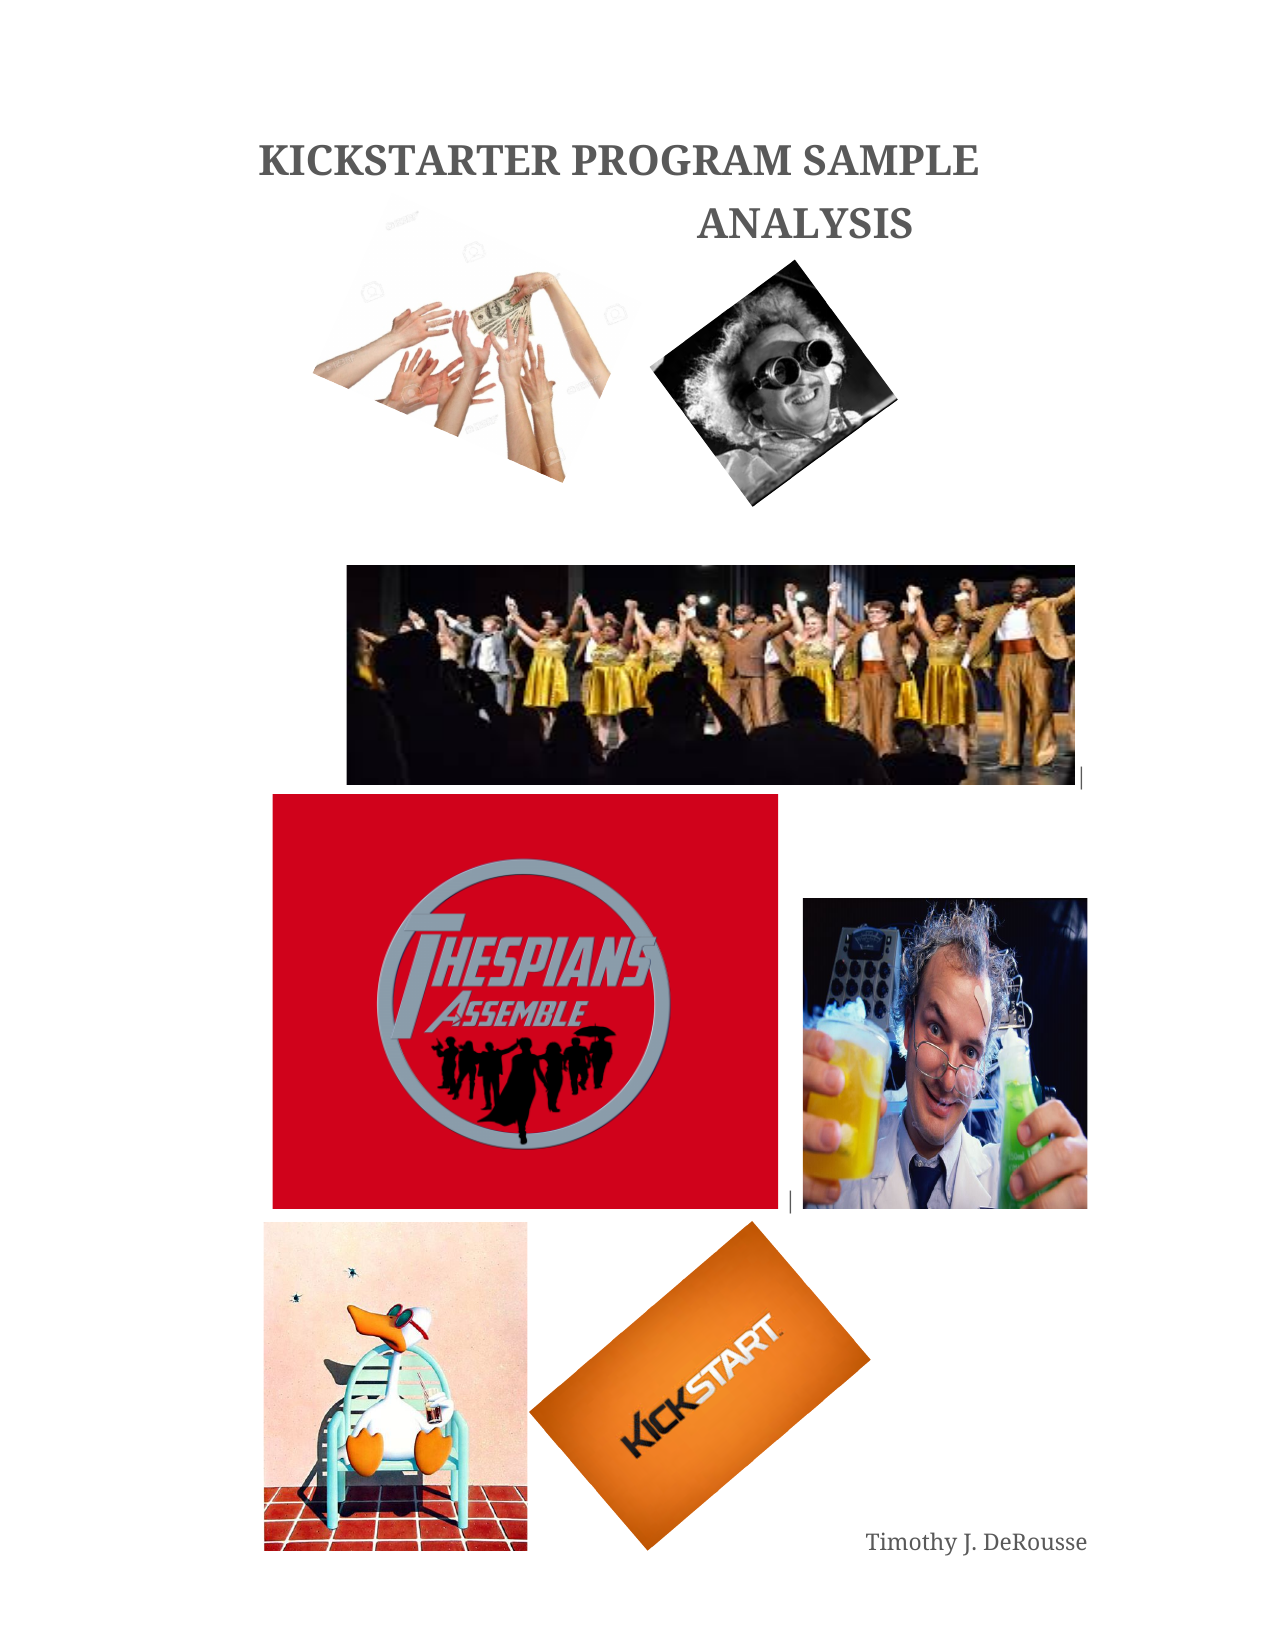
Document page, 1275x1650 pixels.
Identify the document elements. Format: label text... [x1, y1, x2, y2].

picture [272, 794, 779, 1209]
picture [346, 565, 1075, 785]
picture [313, 193, 641, 482]
subtitle Kickstarter PROGRAM SAMPLE ANALYSIS [159, 131, 1078, 250]
picture [650, 260, 897, 506]
picture [802, 898, 1088, 1209]
picture [263, 1222, 528, 1551]
picture [530, 1222, 870, 1550]
